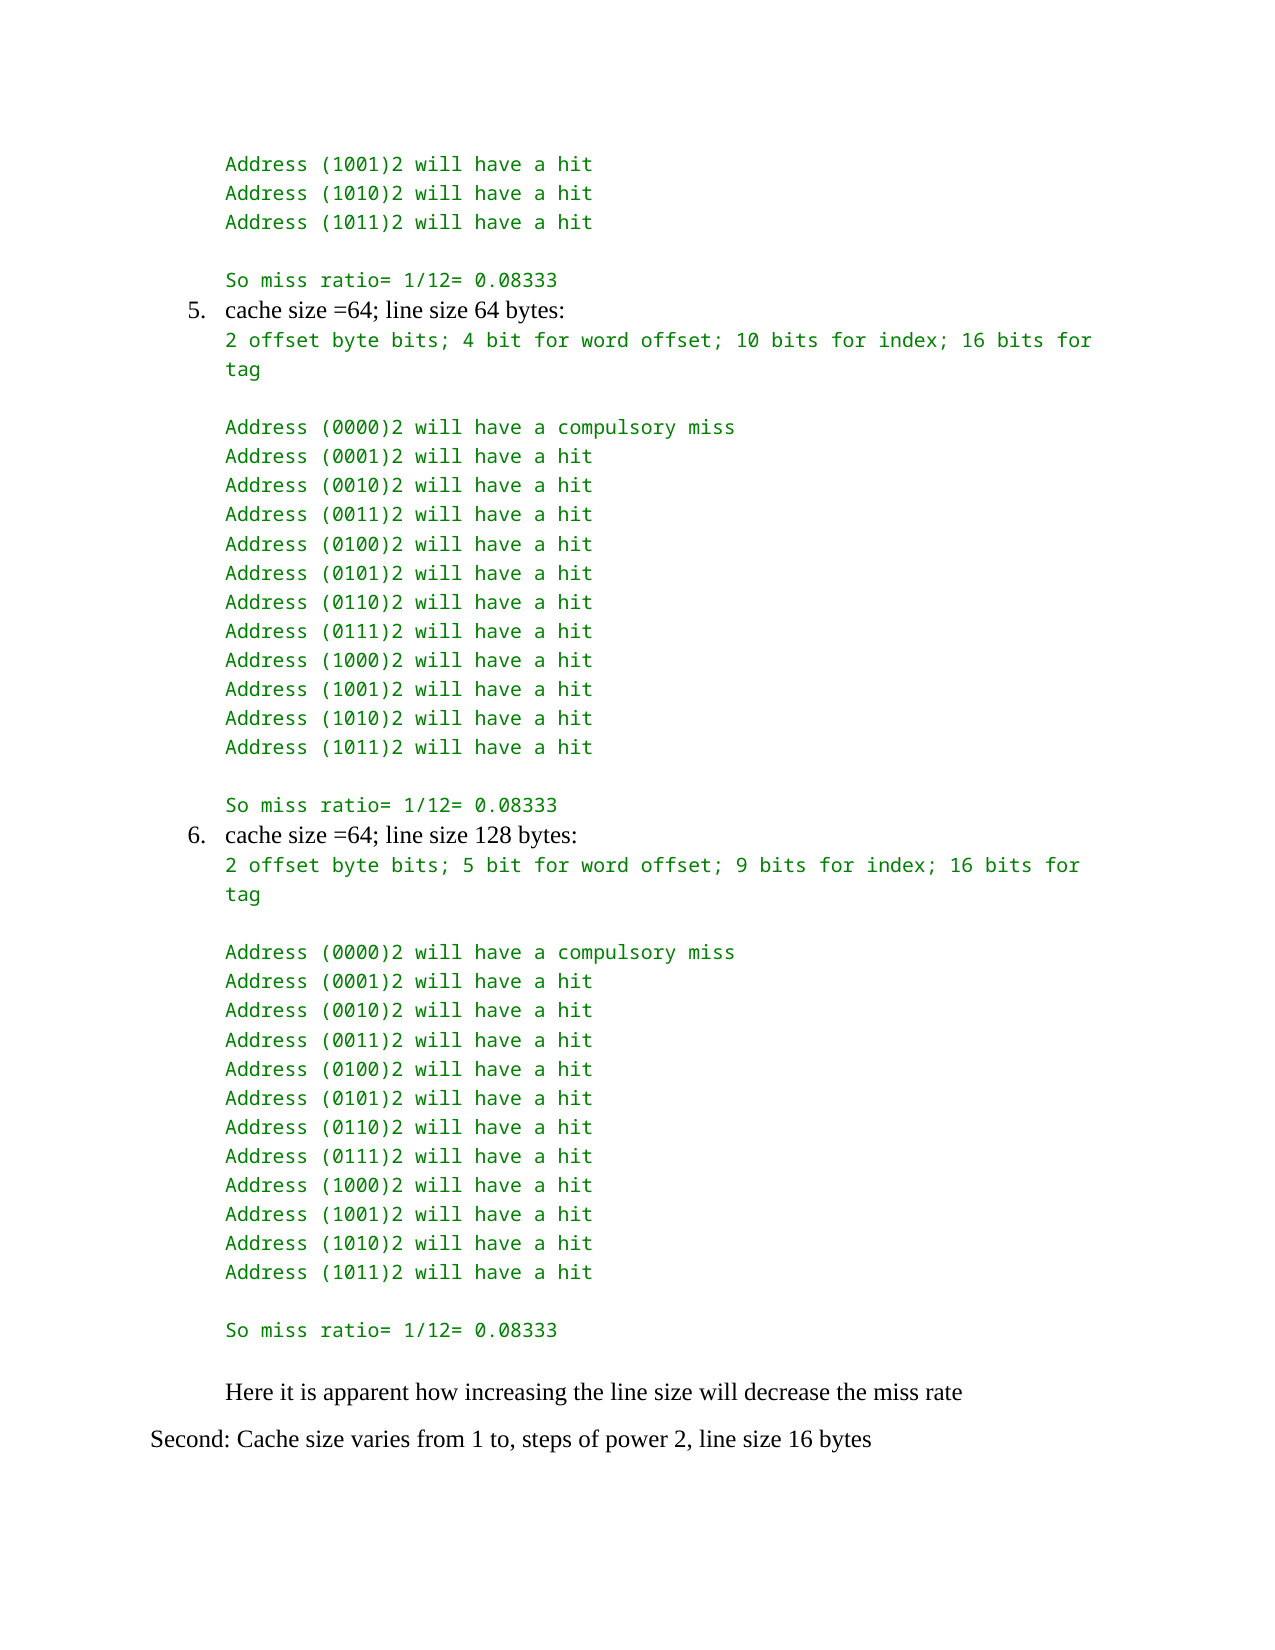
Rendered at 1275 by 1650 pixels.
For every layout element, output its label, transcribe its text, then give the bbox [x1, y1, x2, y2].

list Address (0011)2 will have a hit [225, 1026, 1125, 1053]
list Address (0111)2 will have a hit [225, 1142, 1125, 1169]
list So miss ratio= 1/12= 0.08333 [225, 791, 1125, 818]
list Address (1011)2 will have a hit [225, 733, 1125, 760]
list Address (0001)2 will have a hit [225, 968, 1125, 995]
list Address (0110)2 will have a hit [225, 1113, 1125, 1140]
list Address (0101)2 will have a hit [225, 559, 1125, 586]
list Address (1011)2 will have a hit [225, 208, 1125, 235]
list So miss ratio= 1/12= 0.08333 [225, 1316, 1125, 1343]
list Address (0100)2 will have a hit [225, 1055, 1125, 1082]
list cache size =64; line size 64 bytes: [187, 295, 1125, 324]
list Address (0010)2 will have a hit [225, 997, 1125, 1024]
list So miss ratio= 1/12= 0.08333 [225, 266, 1125, 293]
list Address (1001)2 will have a hit [225, 1200, 1125, 1227]
list 2 offset byte bits; 4 bit for word offset; 10 bits for index; 16 bits for tag [225, 326, 1125, 382]
list Address (1010)2 will have a hit [225, 179, 1125, 206]
list Address (0001)2 will have a hit [225, 443, 1125, 469]
text Second: Cache size varies from 1 to, steps of power 2, line size 16 bytes [150, 1424, 1125, 1453]
list Address (0010)2 will have a hit [225, 472, 1125, 499]
list Address (1011)2 will have a hit [225, 1258, 1125, 1285]
list Address (1001)2 will have a hit [225, 150, 1125, 177]
list Here it is apparent how increasing the line size will decrease the miss rate [225, 1377, 1125, 1405]
list Address (0101)2 will have a hit [225, 1084, 1125, 1111]
list Address (0000)2 will have a compulsory miss [225, 413, 1125, 441]
list Address (0110)2 will have a hit [225, 588, 1125, 615]
list Address (1010)2 will have a hit [225, 1229, 1125, 1256]
list Address (1001)2 will have a hit [225, 675, 1125, 702]
list cache size =64; line size 128 bytes: [187, 820, 1125, 849]
list Address (1010)2 will have a hit [225, 704, 1125, 731]
list Address (1000)2 will have a hit [225, 1171, 1125, 1198]
list Address (0011)2 will have a hit [225, 501, 1125, 528]
list Address (0000)2 will have a compulsory miss [225, 939, 1125, 966]
list Address (0111)2 will have a hit [225, 617, 1125, 644]
list Address (0100)2 will have a hit [225, 530, 1125, 557]
list 2 offset byte bits; 5 bit for word offset; 9 bits for index; 16 bits for tag [225, 851, 1125, 907]
list Address (1000)2 will have a hit [225, 646, 1125, 673]
